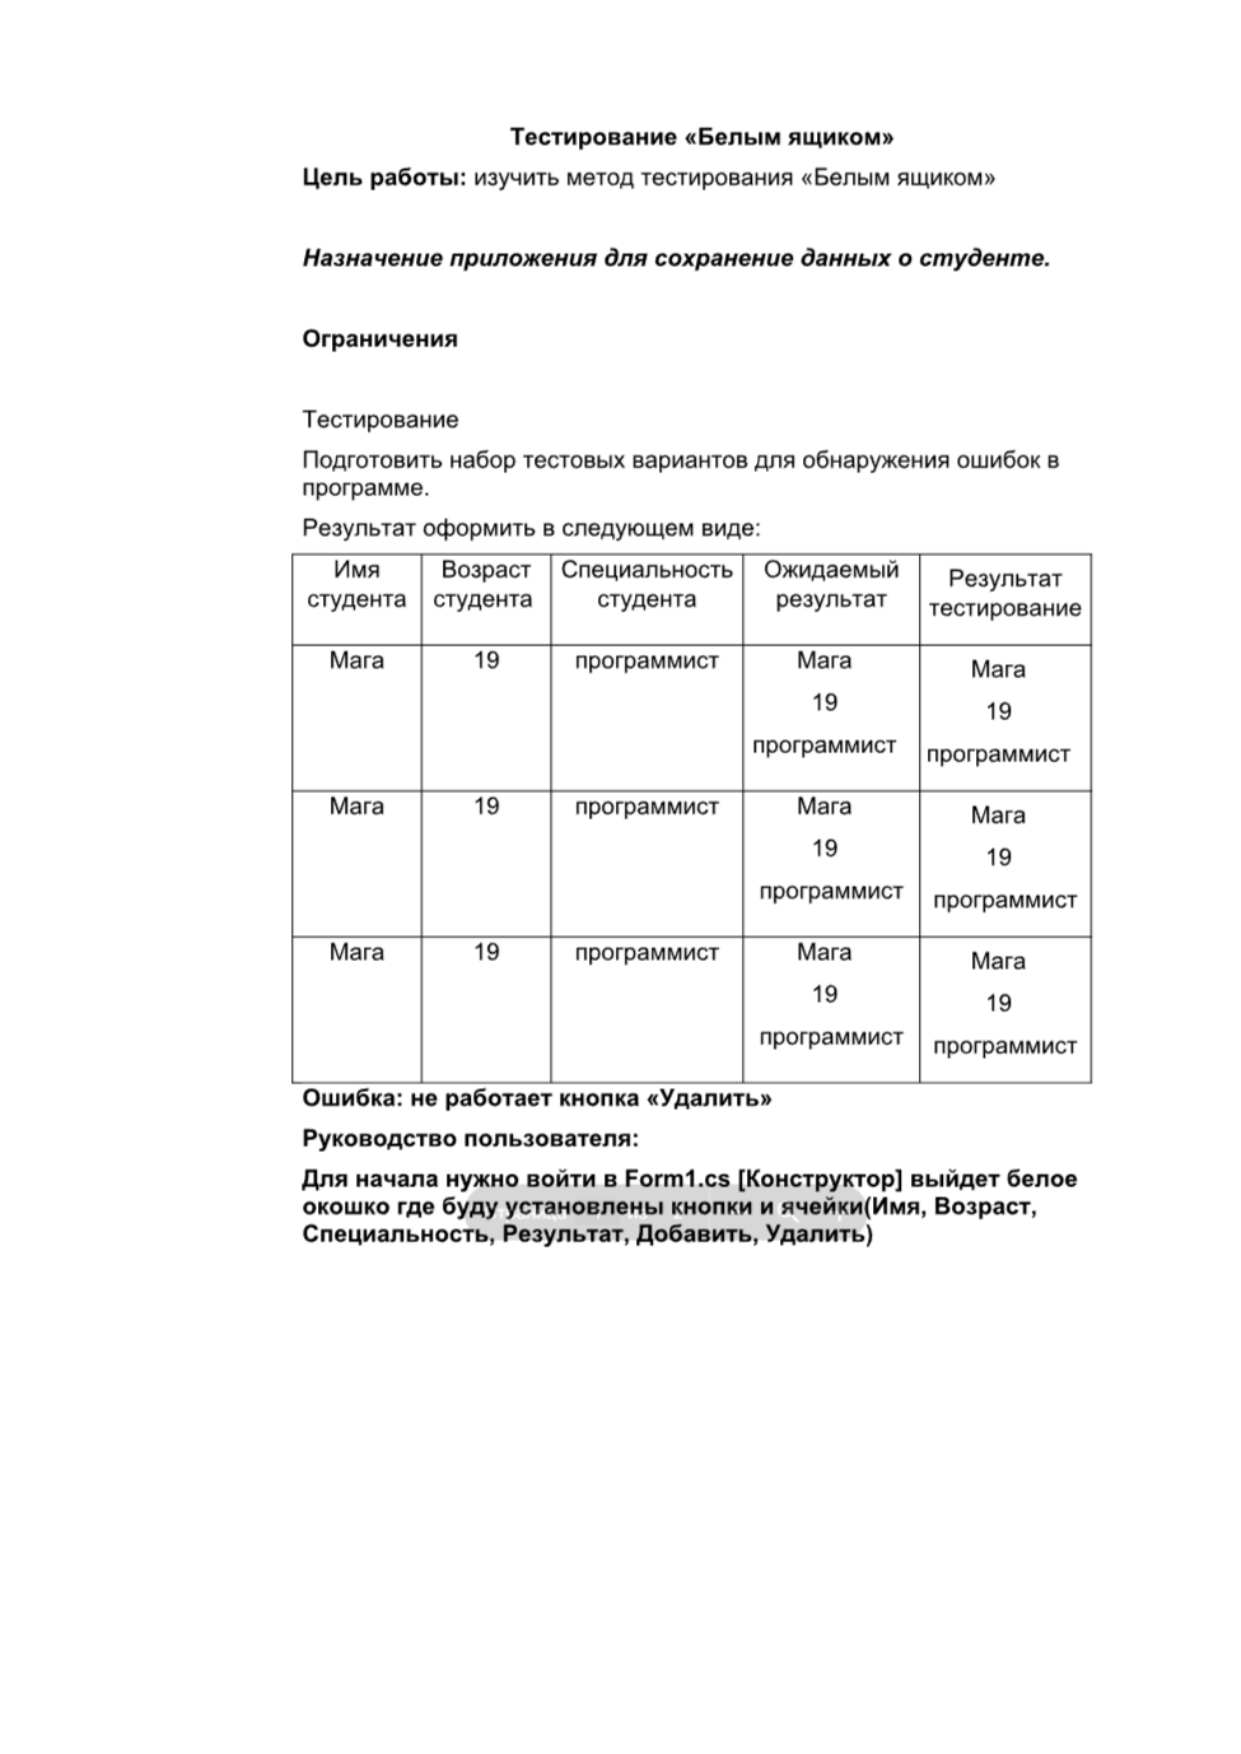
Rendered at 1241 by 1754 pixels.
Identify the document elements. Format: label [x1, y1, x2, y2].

picture [177, 118, 1152, 1255]
